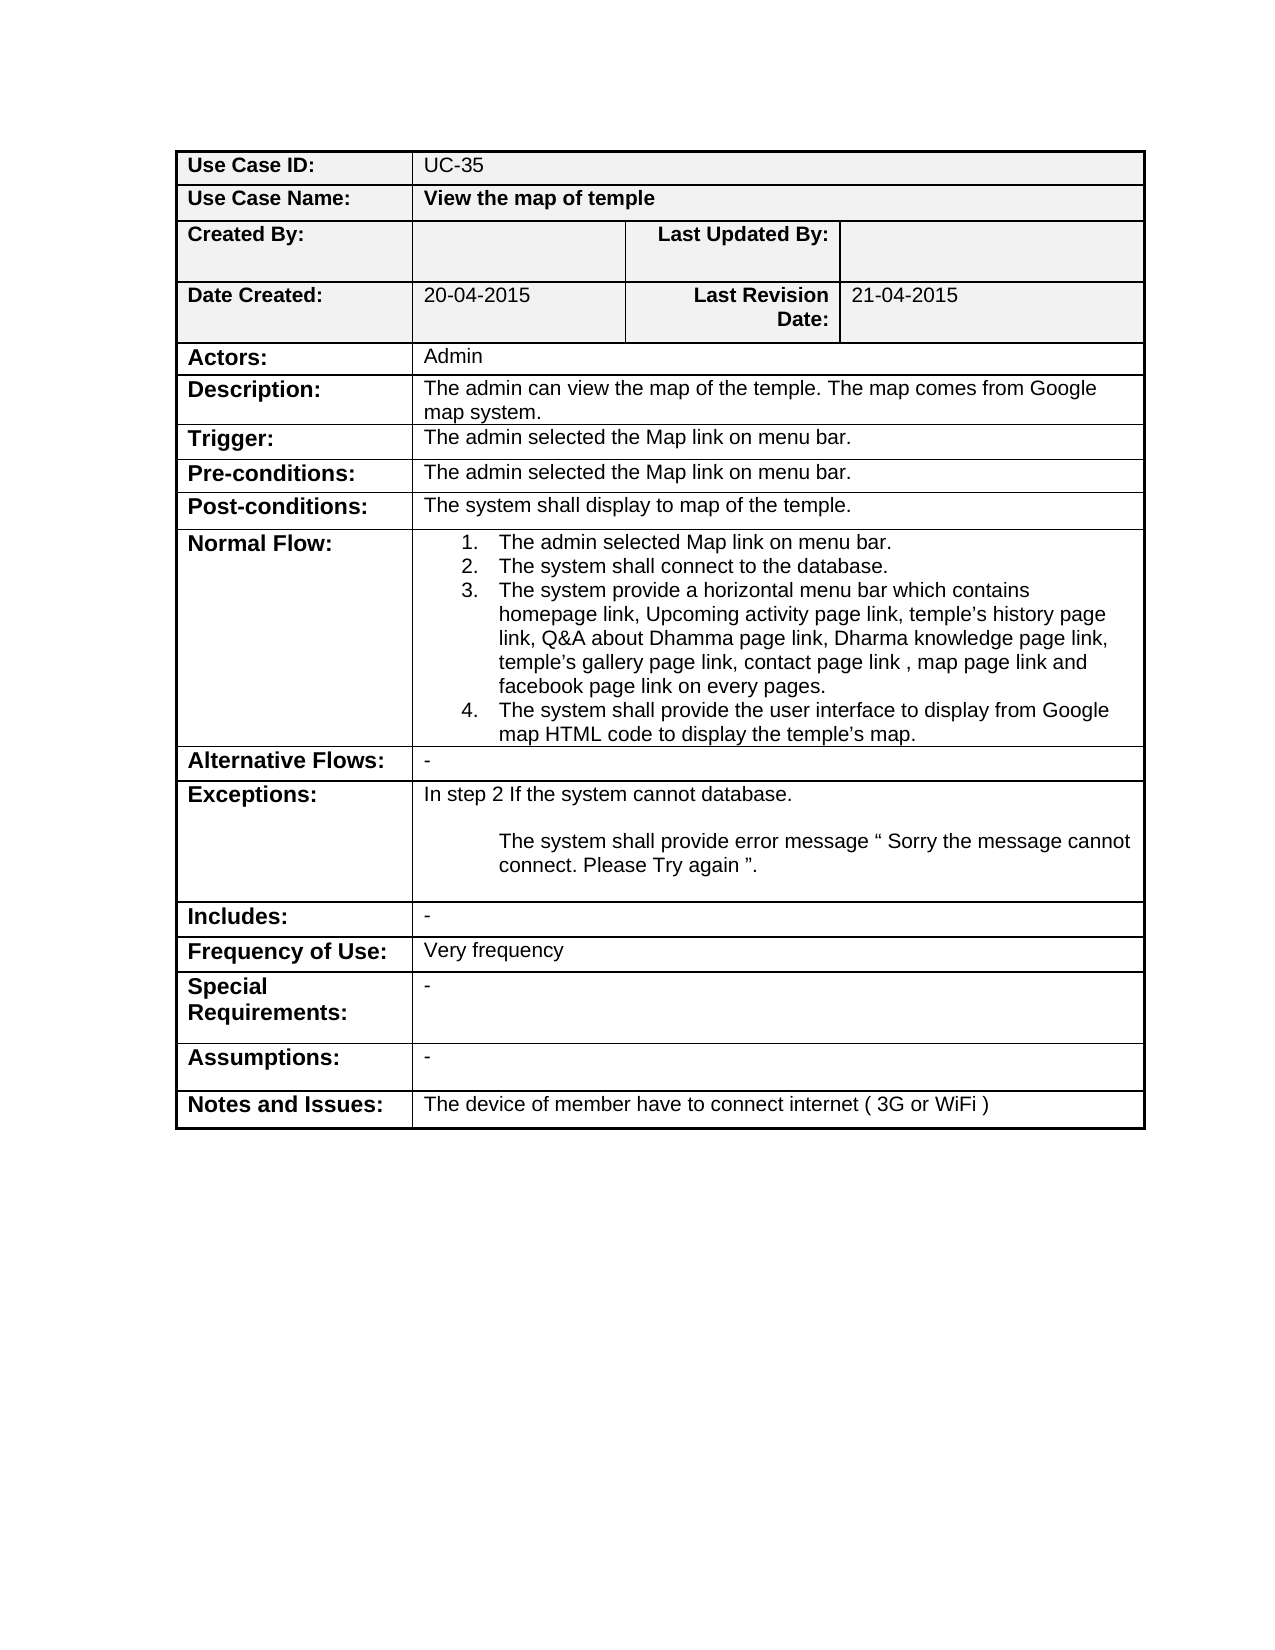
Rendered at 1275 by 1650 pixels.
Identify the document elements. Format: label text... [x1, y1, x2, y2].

table_header UC-35 [413, 153, 1143, 184]
table_header Use Case ID: [178, 153, 412, 184]
table_cell The system shall display to map of the temple. [413, 493, 1143, 529]
table_cell Includes: [178, 903, 412, 936]
table_cell Frequency of Use: [178, 938, 412, 971]
table_cell The admin selected Map link on menu bar. The system shall connect to the database. The system provide a horizontal menu bar which contains homepage link, Upcoming activity page link, temple’s history page link, Q&A about Dhamma page link, Dharma knowledge page link, temple’s gallery page link, contact page link , map page link and facebook page link on every pages. The system shall provide the user interface to display from Google map HTML code to display the temple’s map. [413, 530, 1143, 746]
table_cell Trigger: [178, 425, 412, 459]
table_cell Date Created: [178, 283, 412, 342]
table_cell Exceptions: [178, 782, 412, 901]
table_cell Created By: [178, 222, 412, 281]
table_cell - [413, 1044, 1143, 1090]
table_cell 21-04-2015 [841, 283, 1143, 342]
table_cell Last Updated By: [626, 222, 839, 281]
table_cell - [413, 747, 1143, 780]
table_cell The admin can view the map of the temple. The map comes from Google map system. [413, 376, 1143, 424]
table_cell Description: [178, 376, 412, 424]
table_cell Alternative Flows: [178, 747, 412, 780]
table_cell Assumptions: [178, 1044, 412, 1090]
table_cell [841, 222, 1143, 281]
table_cell 20-04-2015 [413, 283, 625, 342]
table_cell The device of member have to connect internet ( 3G or WiFi ) [413, 1092, 1143, 1127]
table_cell Special Requirements: [178, 973, 412, 1043]
table_cell Actors: [178, 344, 412, 374]
table_cell - [413, 973, 1143, 1043]
table_cell Very frequency [413, 938, 1143, 971]
table_cell Notes and Issues: [178, 1092, 412, 1127]
table_cell The admin selected the Map link on menu bar. [413, 425, 1143, 459]
table_cell Use Case Name: [178, 186, 412, 220]
table_cell In step 2 If the system cannot database. The system shall provide error message “ Sorry the message cannot connect. Please Try again ”. [413, 782, 1143, 901]
table_cell - [413, 903, 1143, 936]
table_cell Normal Flow: [178, 530, 412, 746]
table_cell Last Revision Date: [626, 283, 839, 342]
table_cell View the map of temple [413, 186, 1143, 220]
table_cell The admin selected the Map link on menu bar. [413, 460, 1143, 492]
table_cell Admin [413, 344, 1143, 374]
table_cell Post-conditions: [178, 493, 412, 529]
table_cell [413, 222, 625, 281]
table_cell Pre-conditions: [178, 460, 412, 492]
